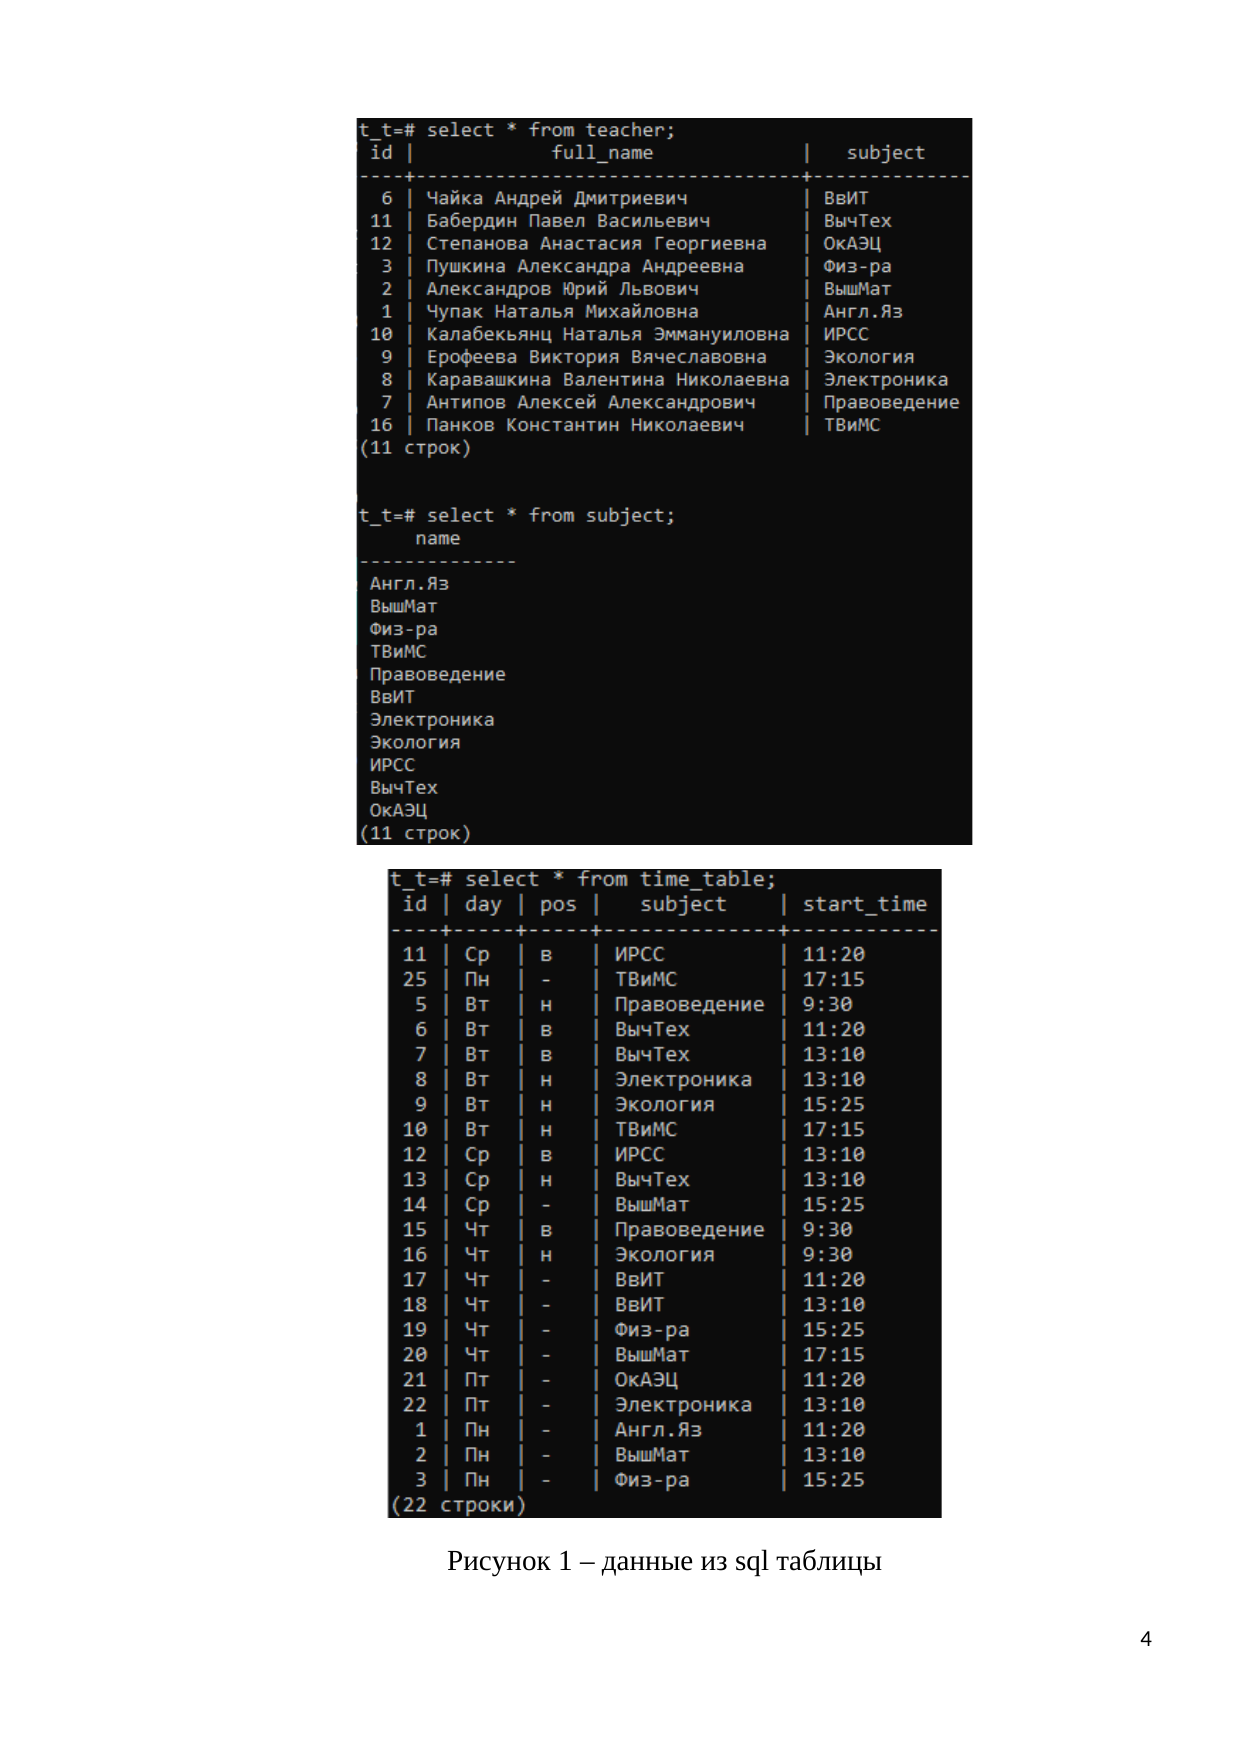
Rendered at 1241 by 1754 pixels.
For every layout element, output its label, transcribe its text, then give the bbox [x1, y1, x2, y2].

picture [387, 869, 942, 1518]
picture [356, 118, 973, 845]
text Рисунок 1 – данные из sql таблицы [177, 1543, 1152, 1576]
